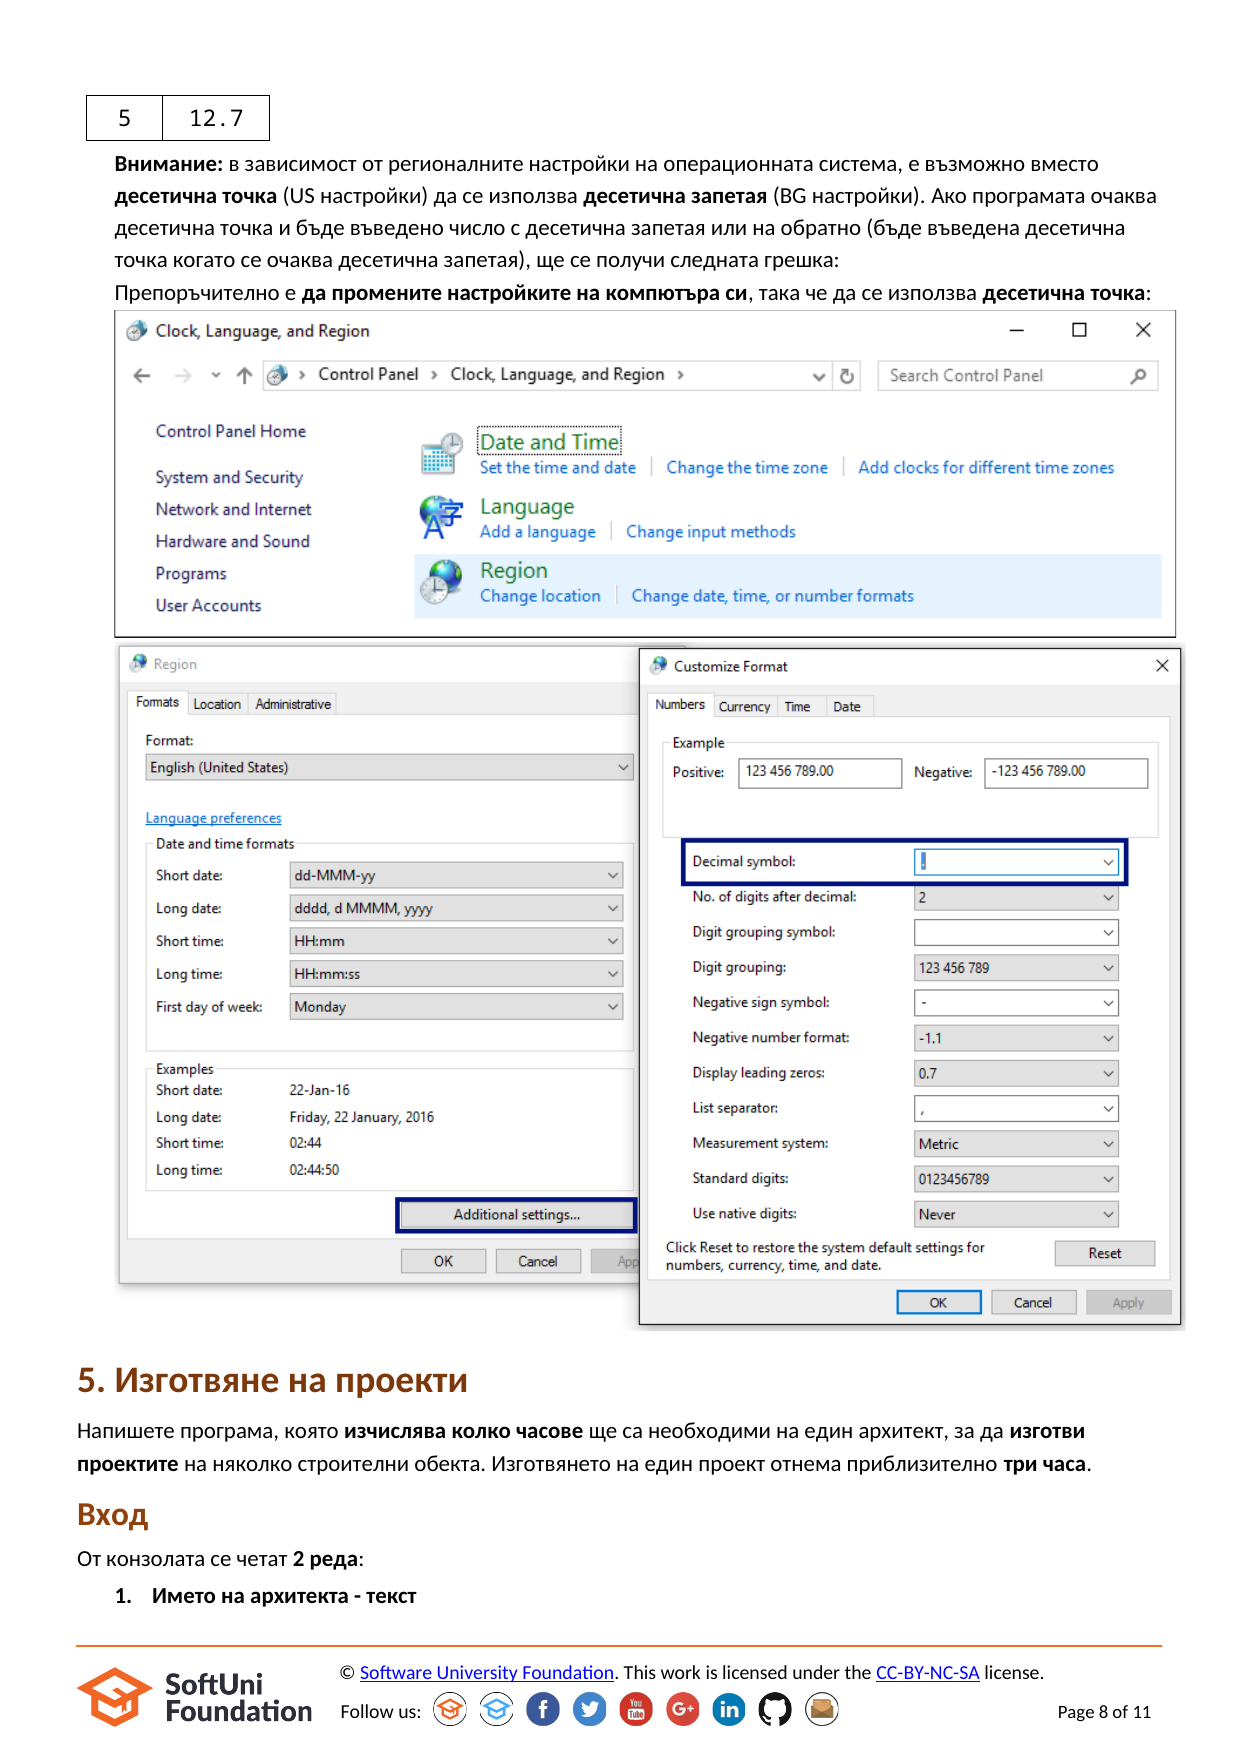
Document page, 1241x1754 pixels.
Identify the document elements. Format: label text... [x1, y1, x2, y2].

text Вход [77, 1493, 1163, 1534]
picture [736, 1716, 746, 1726]
list Внимание: в зависимост от регионалните настройки на операционната система, е възможно вместо десетична точка (US настройки) да се използва десетична запетая (BG настройки). Ако програмата очаква десетична точка и бъде въведено число с десетична запетая или на обратно (бъде въведена десетична точка когато се очаква десетична запетая), ще се получи следната грешка: Препоръчително е да промените настройките на компютъра си, така че да се използва десетична точка: [114, 149, 1163, 306]
picture [573, 1692, 607, 1726]
picture [758, 1692, 792, 1726]
picture [619, 1692, 653, 1726]
list Името на архитекта - текст [114, 1581, 1163, 1609]
table_cell 5 [87, 96, 162, 139]
picture [727, 1707, 738, 1717]
text Напишете програма, която изчислява колко часове ще са необходими на един архитект, за да изготви проектите на няколко строителни обекта. Изготвянето на един проект отнема приблизително три часа. [77, 1417, 1163, 1477]
picture [666, 1692, 700, 1726]
picture [114, 642, 1186, 1331]
picture [526, 1692, 560, 1726]
picture [114, 310, 1177, 638]
picture [433, 1692, 467, 1726]
picture [712, 1693, 722, 1703]
picture [480, 1692, 513, 1726]
subtitle Изготвяне на проекти [77, 1356, 1163, 1401]
picture [76, 1667, 312, 1727]
text От конзолата се четат 2 реда: [77, 1544, 1163, 1572]
picture [712, 1716, 722, 1726]
picture [736, 1693, 746, 1703]
table_cell 12.7 [163, 96, 269, 139]
picture [805, 1692, 839, 1726]
